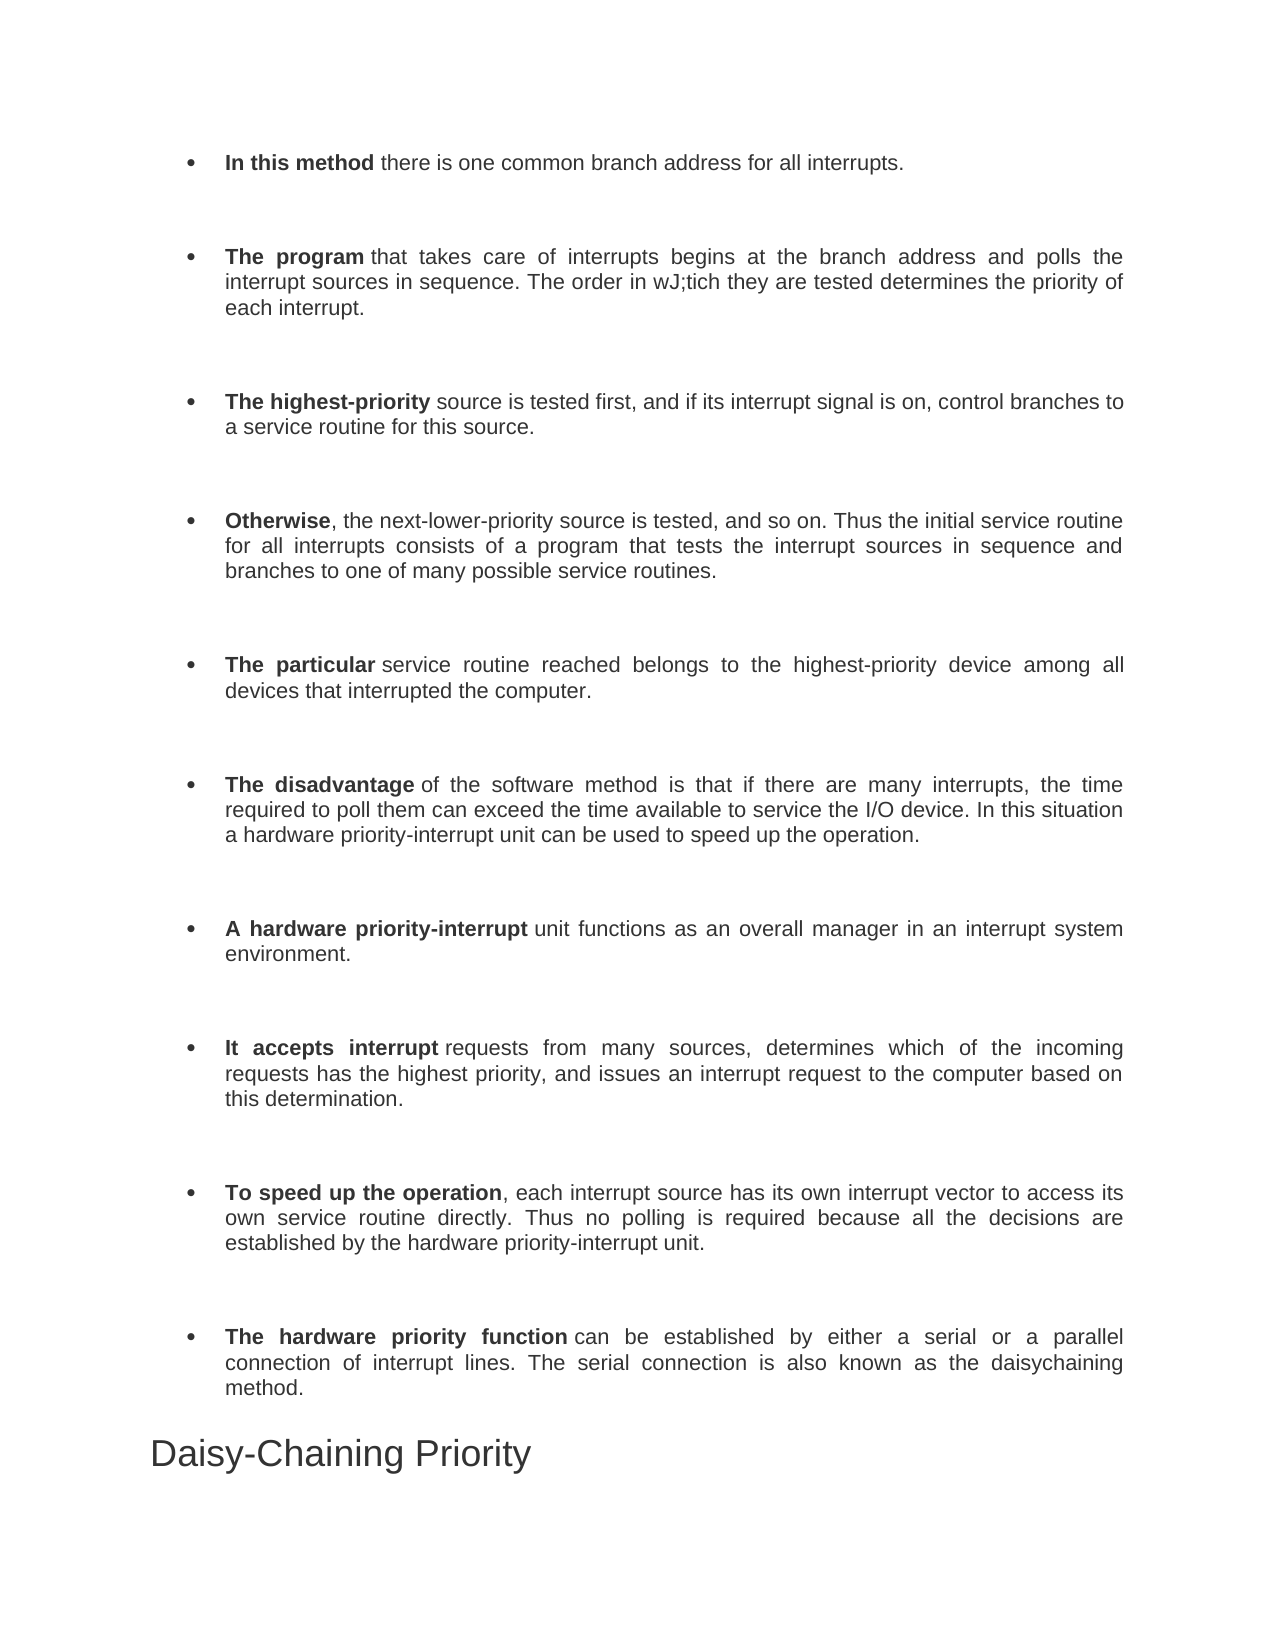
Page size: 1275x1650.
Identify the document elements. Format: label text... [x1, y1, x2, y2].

list The disadvantage of the software method is that if there are many interrupts, the time required to poll them can exceed the time available to service the I/O device. In this situation a hardware priority-interrupt unit can be used to speed up the operation. [187, 772, 1125, 847]
list The hardware priority function can be established by either a serial or a parallel connection of interrupt lines. The serial connection is also known as the daisychaining method. [187, 1324, 1125, 1400]
list Otherwise, the next-lower-priority source is tested, and so on. Thus the initial service routine for all interrupts consists of a program that tests the interrupt sources in sequence and branches to one of many possible service routines. [187, 508, 1125, 583]
list To speed up the operation, each interrupt source has its own interrupt vector to access its own service routine directly. Thus no polling is required because all the decisions are established by the hardware priority-interrupt unit. [187, 1180, 1125, 1255]
list It accepts interrupt requests from many sources, determines which of the incoming requests has the highest priority, and issues an interrupt request to the computer based on this determination. [187, 1035, 1125, 1111]
list The highest-priority source is tested first, and if its interrupt signal is on, control branches to a service routine for this source. [187, 388, 1125, 439]
list In this method there is one common branch address for all interrupts. [187, 150, 1125, 175]
list A hardware priority-interrupt unit functions as an overall manager in an interrupt system environment. [187, 916, 1125, 966]
list The program that takes care of interrupts begins at the branch address and polls the interrupt sources in sequence. The order in wJ;tich they are tested determines the priority of each interrupt. [187, 244, 1125, 320]
subtitle Daisy-Chaining Priority [150, 1431, 1125, 1474]
list The particular service routine reached belongs to the highest-priority device among all devices that interrupted the computer. [187, 652, 1125, 703]
